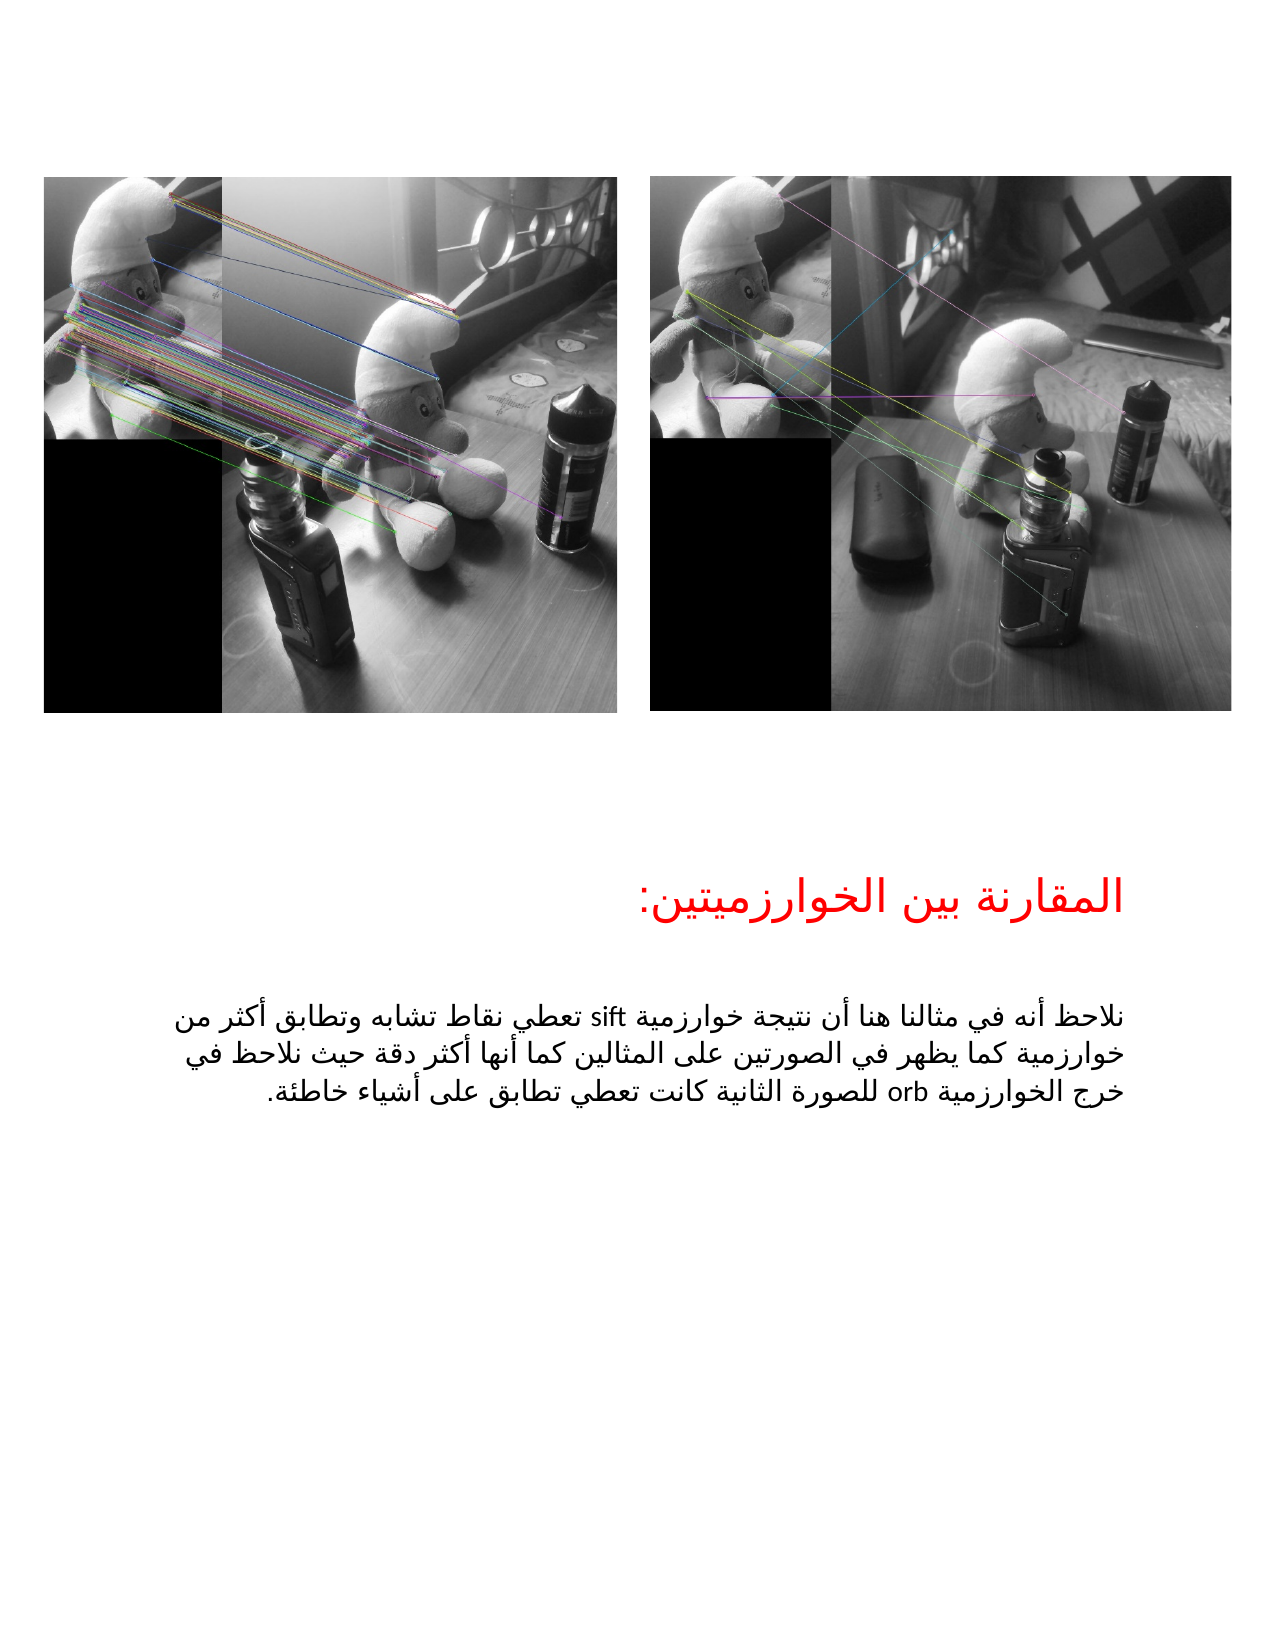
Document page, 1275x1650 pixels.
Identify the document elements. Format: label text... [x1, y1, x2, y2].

text نلاحظ أنه في مثالنا هنا أن نتيجة خوارزمية sift تعطي نقاط تشابه وتطابق أكثر من خوارزمية كما يظهر في الصورتين على المثالين كما أنها أكثر دقة حيث نلاحظ في خرج الخوارزمية orb للصورة الثانية كانت تعطي تطابق على أشياء خاطئة. [150, 998, 1125, 1108]
picture [650, 176, 1232, 711]
picture [43, 177, 618, 713]
text المقارنة بين الخوارزميتين: [150, 869, 1125, 922]
